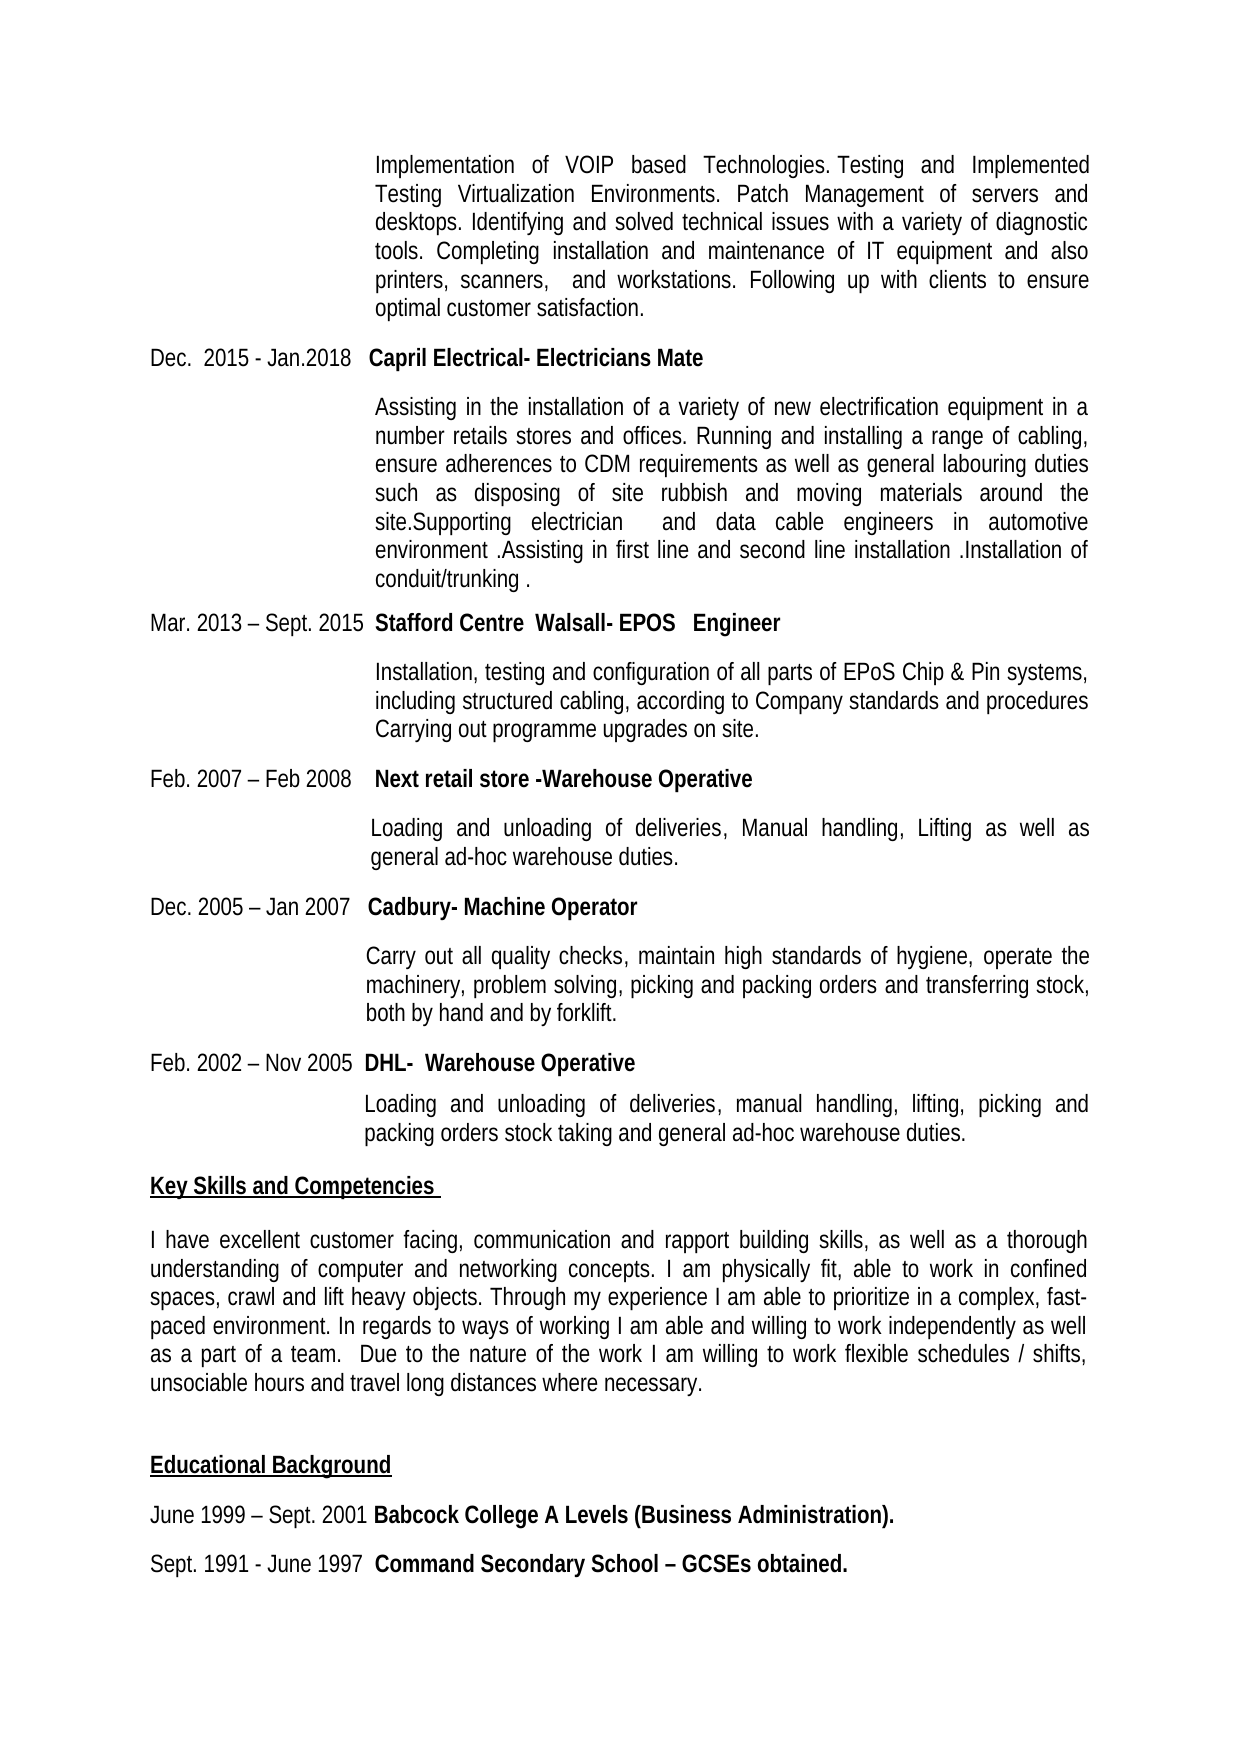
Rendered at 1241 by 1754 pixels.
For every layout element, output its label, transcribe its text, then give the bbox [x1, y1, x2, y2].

text Dec. 2005 – Jan 2007 Cadbury- Machine Operator [150, 892, 1090, 920]
text Sept. 1991 - June 1997 Command Secondary School – GCSEs obtained. [150, 1549, 1090, 1578]
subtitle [375, 150, 1090, 322]
text Key Skills and Competencies [150, 1171, 1090, 1200]
text I have excellent customer facing, communication and rapport building skills, as well as a thorough understanding of computer and networking concepts. I am physically fit, able to work in confined spaces, crawl and lift heavy objects. Through my experience I am able to prioritize in a complex, fast-paced environment. In regards to ways of working I am able and willing to work independently as well as a part of a team. Due to the nature of the work I am willing to work flexible schedules / shifts, unsociable hours and travel long distances where necessary. [150, 1225, 1090, 1397]
text Feb. 2002 – Nov 2005 DHL- Warehouse Operative [150, 1048, 1090, 1076]
text Loading and unloading of deliveries, manual handling, lifting, picking and packing orders stock taking and general ad-hoc warehouse duties. [364, 1089, 1090, 1146]
text Dec. 2015 - Jan.2018 Capril Electrical- Electricians Mate [150, 343, 1090, 371]
text Loading and unloading of deliveries, Manual handling, Lifting as well as general ad-hoc warehouse duties. [370, 813, 1090, 871]
text Educational Background [150, 1450, 1090, 1479]
text Assisting in the installation of a variety of new electrification equipment in a number retails stores and offices. Running and installing a range of cabling, ensure adherences to CDM requirements as well as general labouring duties such as disposing of site rubbish and moving materials around the site.Supporting electrician and data cable engineers in automotive environment .Assisting in first line and second line installation .Installation of conduit/trunking . [375, 392, 1090, 593]
text Mar. 2013 – Sept. 2015 Stafford Centre Walsall- EPOS Engineer [150, 608, 1090, 636]
text Installation, testing and configuration of all parts of EPoS Chip & Pin systems, including structured cabling, according to Company standards and procedures Carrying out programme upgrades on site. [375, 657, 1090, 743]
text Feb. 2007 – Feb 2008 Next retail store -Warehouse Operative [150, 764, 1090, 793]
text Carry out all quality checks, maintain high standards of hygiene, operate the machinery, problem solving, picking and packing orders and transferring stock, both by hand and by forklift. [366, 941, 1090, 1027]
text June 1999 – Sept. 2001 Babcock College A Levels (Business Administration). [150, 1500, 1090, 1528]
